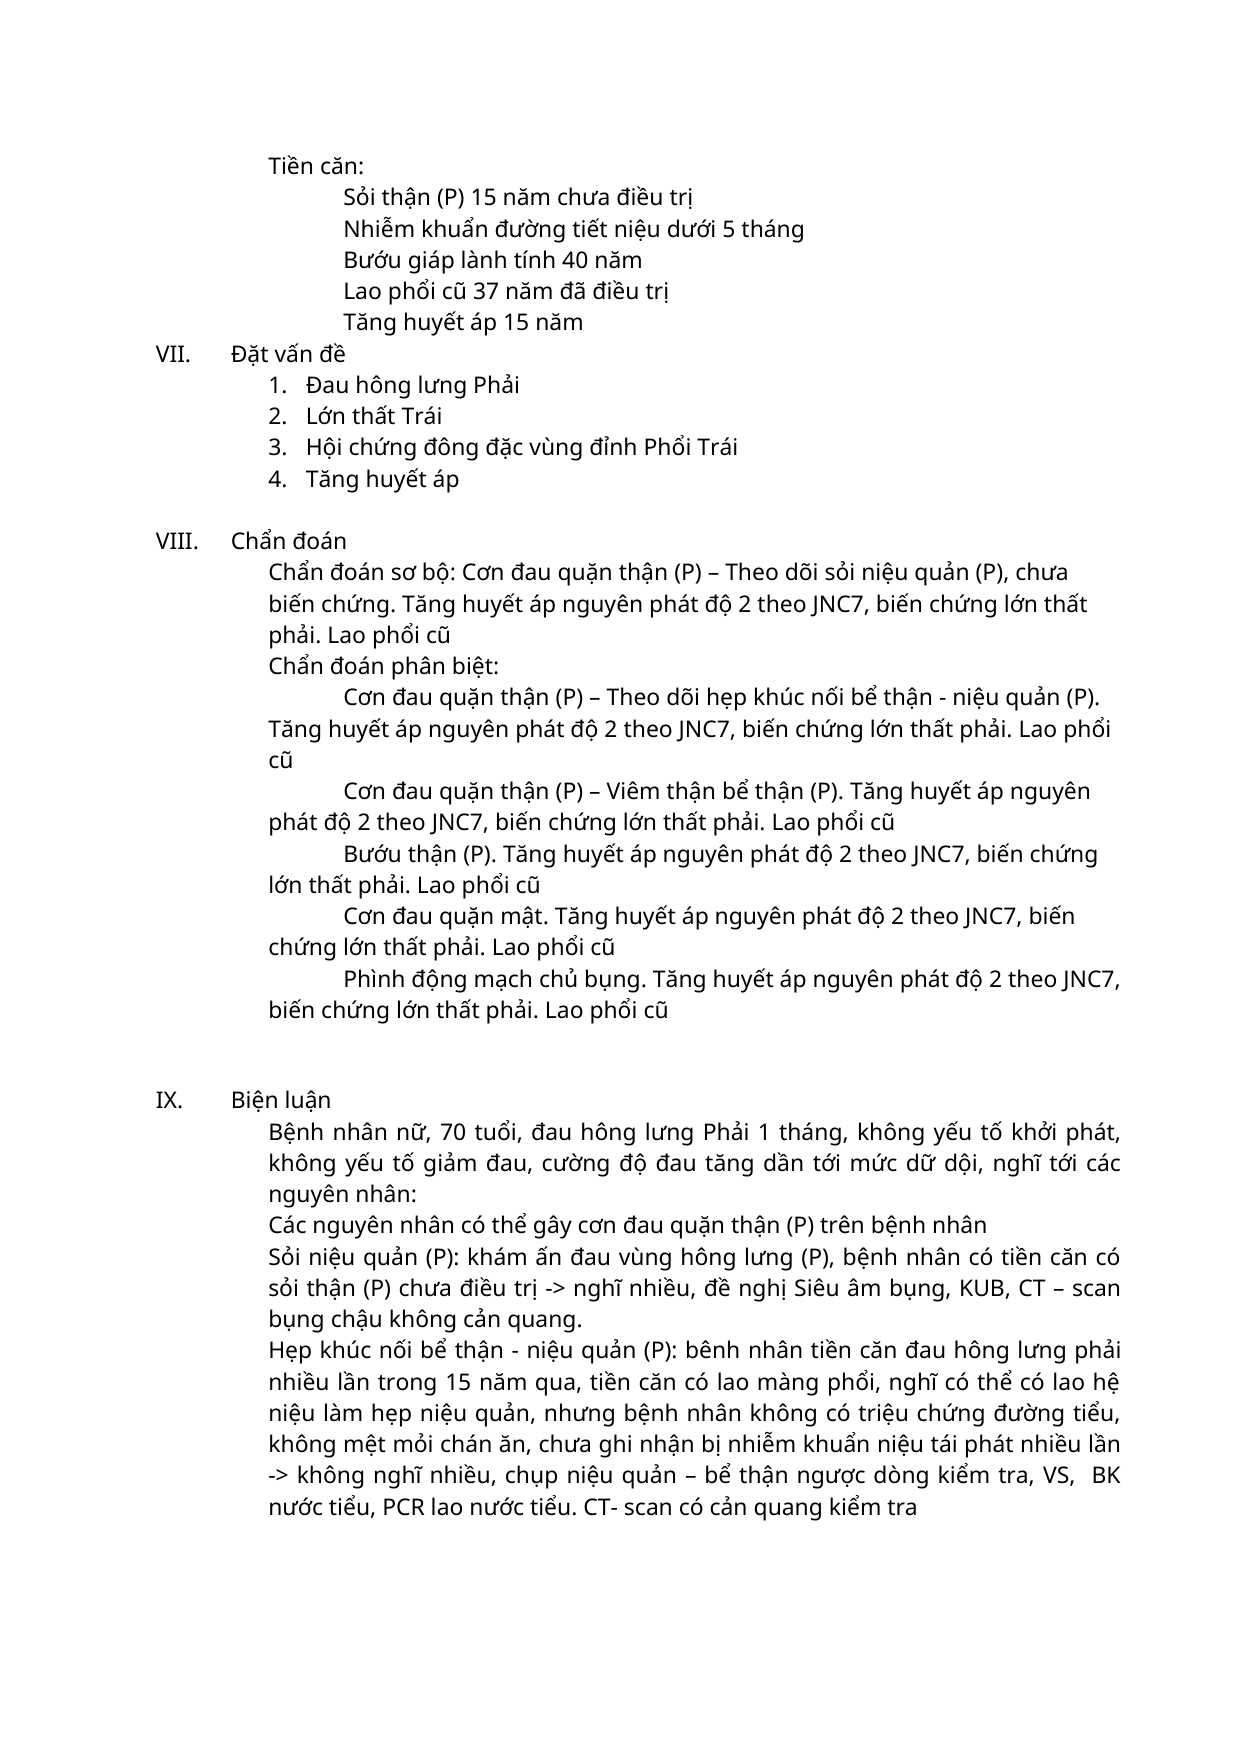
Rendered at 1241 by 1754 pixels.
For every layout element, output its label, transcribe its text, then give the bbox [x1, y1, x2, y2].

list Chẩn đoán phân biệt: [268, 650, 1122, 681]
list Lớn thất Trái [268, 400, 1122, 431]
text Nhiễm khuẩn đường tiết niệu dưới 5 tháng [118, 212, 1122, 244]
list Tăng huyết áp [268, 462, 1122, 494]
list Bệnh nhân nữ, 70 tuổi, đau hông lưng Phải 1 tháng, không yếu tố khởi phát, không yếu tố giảm đau, cường độ đau tăng dần tới mức dữ dội, nghĩ tới các nguyên nhân: [268, 1116, 1122, 1209]
list Sỏi thận (P) 15 năm chưa điều trị [268, 181, 1122, 212]
list Đau hông lưng Phải [268, 369, 1122, 400]
list Chẩn đoán sơ bộ: Cơn đau quặn thận (P) – Theo dõi sỏi niệu quản (P), chưa biến chứng. Tăng huyết áp nguyên phát độ 2 theo JNC7, biến chứng lớn thất phải. Lao phổi cũ [268, 556, 1122, 650]
list Biện luận [156, 1084, 1122, 1116]
list Sỏi niệu quản (P): khám ấn đau vùng hông lưng (P), bệnh nhân có tiền căn có sỏi thận (P) chưa điều trị -> nghĩ nhiều, đề nghị Siêu âm bụng, KUB, CT – scan bụng chậu không cản quang. [268, 1241, 1122, 1334]
list Cơn đau quặn mật. Tăng huyết áp nguyên phát độ 2 theo JNC7, biến chứng lớn thất phải. Lao phổi cũ [268, 900, 1122, 962]
list Chẩn đoán [156, 525, 1122, 556]
list Hội chứng đông đặc vùng đỉnh Phổi Trái [268, 431, 1122, 462]
list Cơn đau quặn thận (P) – Viêm thận bể thận (P). Tăng huyết áp nguyên phát độ 2 theo JNC7, biến chứng lớn thất phải. Lao phổi cũ [268, 775, 1122, 837]
list Hẹp khúc nối bể thận - niệu quản (P): bênh nhân tiền căn đau hông lưng phải nhiều lần trong 15 năm qua, tiền căn có lao màng phổi, nghĩ có thể có lao hệ niệu làm hẹp niệu quản, nhưng bệnh nhân không có triệu chứng đường tiểu, không mệt mỏi chán ăn, chưa ghi nhận bị nhiễm khuẩn niệu tái phát nhiều lần -> không nghĩ nhiều, chụp niệu quản – bể thận ngược dòng kiểm tra, VS, BK nước tiểu, PCR lao nước tiểu. CT- scan có cản quang kiểm tra [268, 1334, 1122, 1522]
list Bướu thận (P). Tăng huyết áp nguyên phát độ 2 theo JNC7, biến chứng lớn thất phải. Lao phổi cũ [268, 837, 1122, 900]
list Lao phổi cũ 37 năm đã điều trị [268, 275, 1122, 306]
list Đặt vấn đề [156, 337, 1122, 369]
list Cơn đau quặn thận (P) – Theo dõi hẹp khúc nối bể thận - niệu quản (P). Tăng huyết áp nguyên phát độ 2 theo JNC7, biến chứng lớn thất phải. Lao phổi cũ [268, 681, 1122, 775]
list Các nguyên nhân có thể gây cơn đau quặn thận (P) trên bệnh nhân [268, 1209, 1122, 1241]
list Tiền căn: [268, 150, 1122, 181]
list Bướu giáp lành tính 40 năm [268, 244, 1122, 275]
list Tăng huyết áp 15 năm [268, 306, 1122, 337]
list Phình động mạch chủ bụng. Tăng huyết áp nguyên phát độ 2 theo JNC7, biến chứng lớn thất phải. Lao phổi cũ [268, 962, 1122, 1025]
